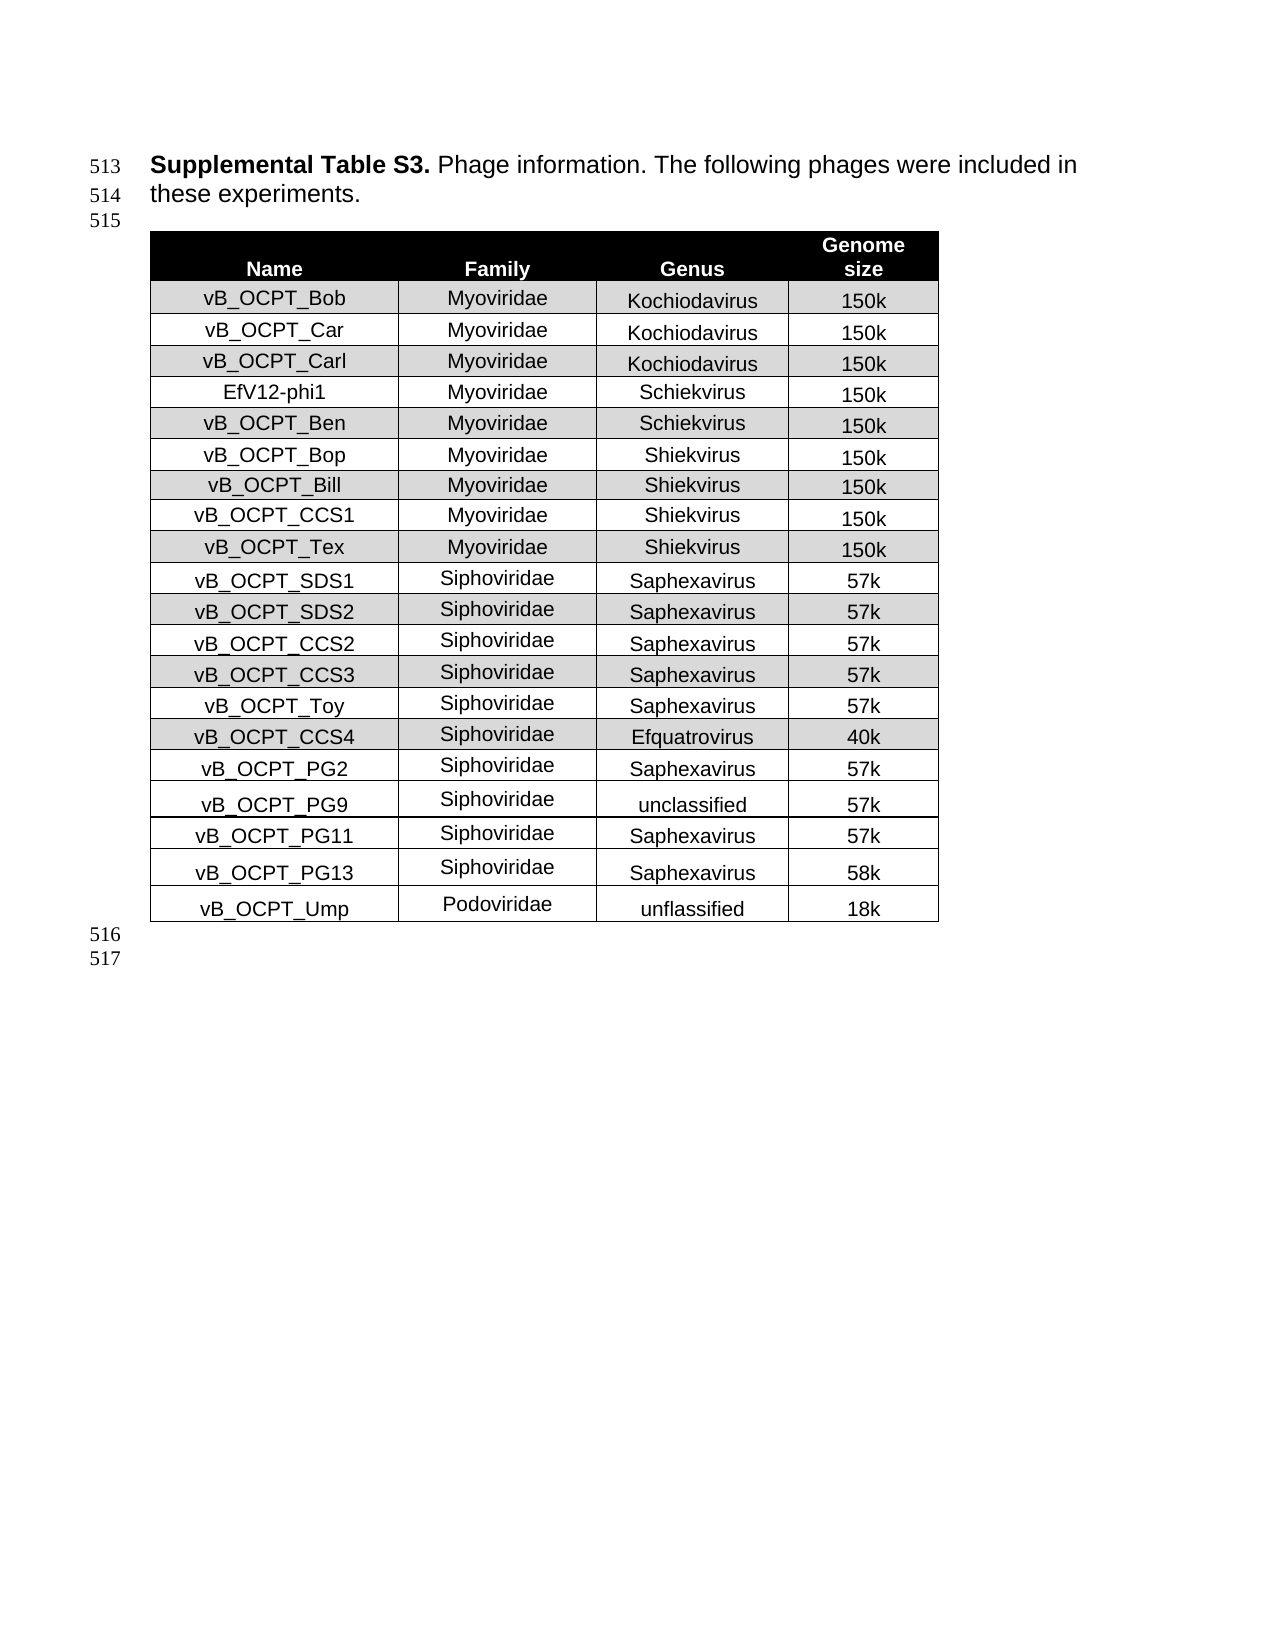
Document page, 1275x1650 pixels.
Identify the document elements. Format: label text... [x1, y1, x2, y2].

table_header Genus [597, 233, 788, 280]
table_cell vB_OCPT_Tex [151, 531, 398, 562]
table_cell vB_OCPT_CCS2 [151, 625, 398, 655]
table_cell Siphoviridae [399, 781, 596, 816]
table_cell Siphoviridae [399, 563, 596, 593]
table_cell Siphoviridae [399, 688, 596, 718]
table_cell vB_OCPT_SDS1 [151, 563, 398, 593]
table_cell 150k [789, 531, 938, 562]
table_cell 150k [789, 346, 938, 376]
table_cell vB_OCPT_CCS3 [151, 656, 398, 687]
table_cell Myoviridae [399, 281, 596, 313]
table_cell Myoviridae [399, 500, 596, 530]
table_cell Podoviridae [399, 886, 596, 921]
table_cell Saphexavirus [597, 750, 788, 780]
table_cell 57k [789, 563, 938, 593]
table_cell vB_OCPT_SDS2 [151, 594, 398, 624]
table_cell EfV12-phi1 [151, 377, 398, 407]
table_cell 150k [789, 377, 938, 407]
table_cell Myoviridae [399, 314, 596, 344]
table_cell Schiekvirus [597, 408, 788, 438]
table_cell Shiekvirus [597, 531, 788, 562]
table_cell Siphoviridae [399, 818, 596, 848]
table_cell vB_OCPT_CCS4 [151, 719, 398, 749]
table_cell Siphoviridae [399, 594, 596, 624]
table_cell unclassified [597, 781, 788, 816]
table_cell unflassified [597, 886, 788, 921]
table_cell 150k [789, 314, 938, 344]
table_cell Kochiodavirus [597, 314, 788, 344]
table_cell Siphoviridae [399, 849, 596, 885]
table_cell Myoviridae [399, 377, 596, 407]
table_cell Siphoviridae [399, 750, 596, 780]
table_cell Kochiodavirus [597, 346, 788, 376]
table_cell Myoviridae [399, 408, 596, 438]
table_cell 57k [789, 688, 938, 718]
table_cell vB_OCPT_Bill [151, 471, 398, 499]
table_cell vB_OCPT_Car [151, 314, 398, 344]
table_cell vB_OCPT_Ben [151, 408, 398, 438]
table_cell Efquatrovirus [597, 719, 788, 749]
table_cell vB_OCPT_PG11 [151, 818, 398, 848]
table_cell Siphoviridae [399, 656, 596, 687]
table_cell Saphexavirus [597, 625, 788, 655]
table_cell Myoviridae [399, 531, 596, 562]
table_cell 150k [789, 471, 938, 499]
table_cell Myoviridae [399, 471, 596, 499]
table_cell vB_OCPT_PG2 [151, 750, 398, 780]
table_cell 18k [789, 886, 938, 921]
table_cell vB_OCPT_Bob [151, 281, 398, 313]
table_cell vB_OCPT_Ump [151, 886, 398, 921]
table_cell Shiekvirus [597, 439, 788, 469]
table_cell Saphexavirus [597, 849, 788, 885]
table_cell Saphexavirus [597, 818, 788, 848]
table_cell 150k [789, 408, 938, 438]
table_cell 57k [789, 818, 938, 848]
table_cell vB_OCPT_Carl [151, 346, 398, 376]
table_cell 150k [789, 500, 938, 530]
table_cell Saphexavirus [597, 563, 788, 593]
table_cell Saphexavirus [597, 688, 788, 718]
table_cell Myoviridae [399, 439, 596, 469]
table_cell Saphexavirus [597, 594, 788, 624]
table_cell Siphoviridae [399, 625, 596, 655]
table_cell vB_OCPT_CCS1 [151, 500, 398, 530]
table_cell Kochiodavirus [597, 281, 788, 313]
table_cell Saphexavirus [597, 656, 788, 687]
table_cell Shiekvirus [597, 471, 788, 499]
table_cell 150k [789, 281, 938, 313]
table_cell 57k [789, 656, 938, 687]
table_cell vB_OCPT_PG9 [151, 781, 398, 816]
table_header Family [399, 233, 596, 280]
table_cell 57k [789, 625, 938, 655]
table_cell vB_OCPT_Toy [151, 688, 398, 718]
table_cell 40k [789, 719, 938, 749]
table_cell vB_OCPT_PG13 [151, 849, 398, 885]
table_cell 57k [789, 781, 938, 816]
table_cell 150k [789, 439, 938, 469]
table_header Name [151, 233, 398, 280]
text Supplemental Table S3. Phage information. The following phages were included in these experiments. [150, 150, 1125, 207]
table_cell Myoviridae [399, 346, 596, 376]
table_cell 57k [789, 594, 938, 624]
table_cell vB_OCPT_Bop [151, 439, 398, 469]
table_cell Shiekvirus [597, 500, 788, 530]
table_header Genome size [789, 233, 938, 280]
table_cell 58k [789, 849, 938, 885]
table_cell Siphoviridae [399, 719, 596, 749]
table_cell 57k [789, 750, 938, 780]
table_cell Schiekvirus [597, 377, 788, 407]
